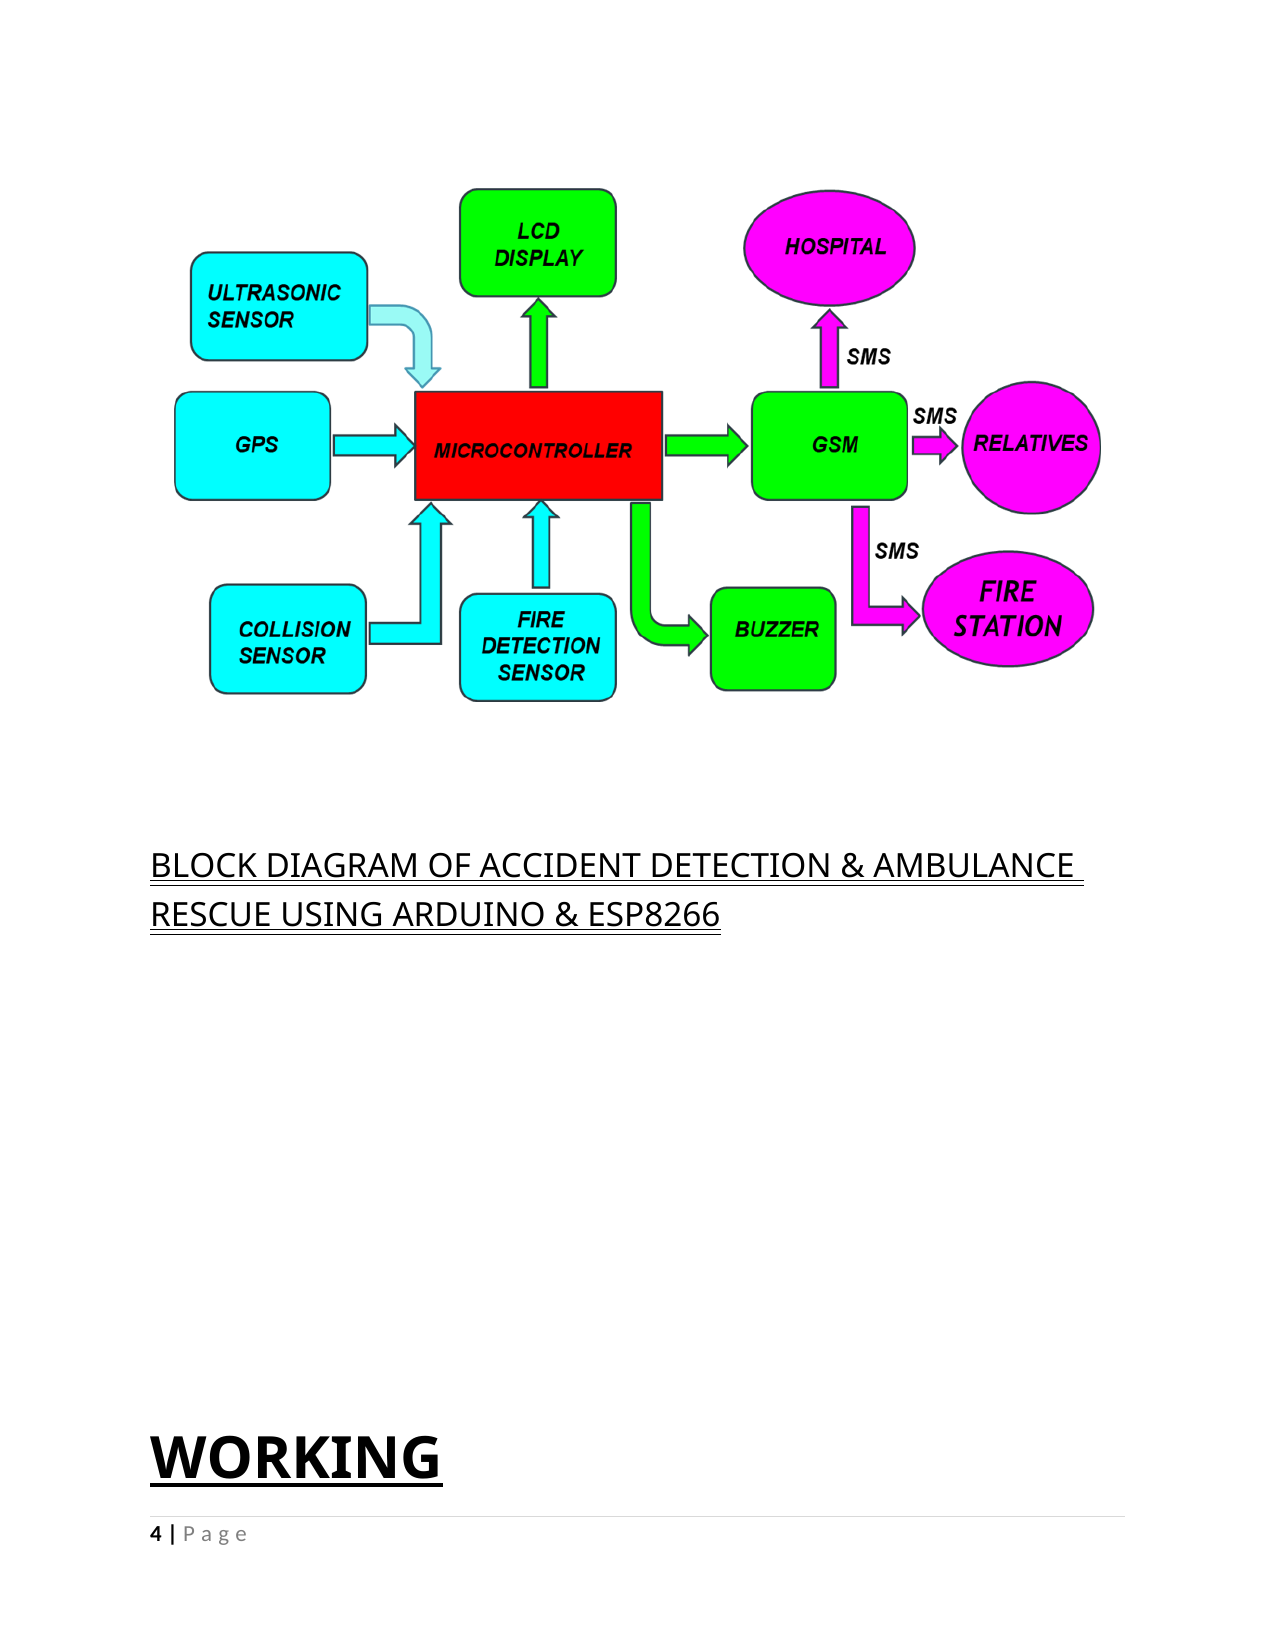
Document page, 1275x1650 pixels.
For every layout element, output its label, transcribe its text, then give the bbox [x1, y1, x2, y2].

text WORKING [150, 1416, 1125, 1496]
text BLOCK DIAGRAM OF ACCIDENT DETECTION & AMBULANCE RESCUE USING ARDUINO & ESP8266 [150, 842, 1125, 937]
picture [150, 150, 1125, 758]
